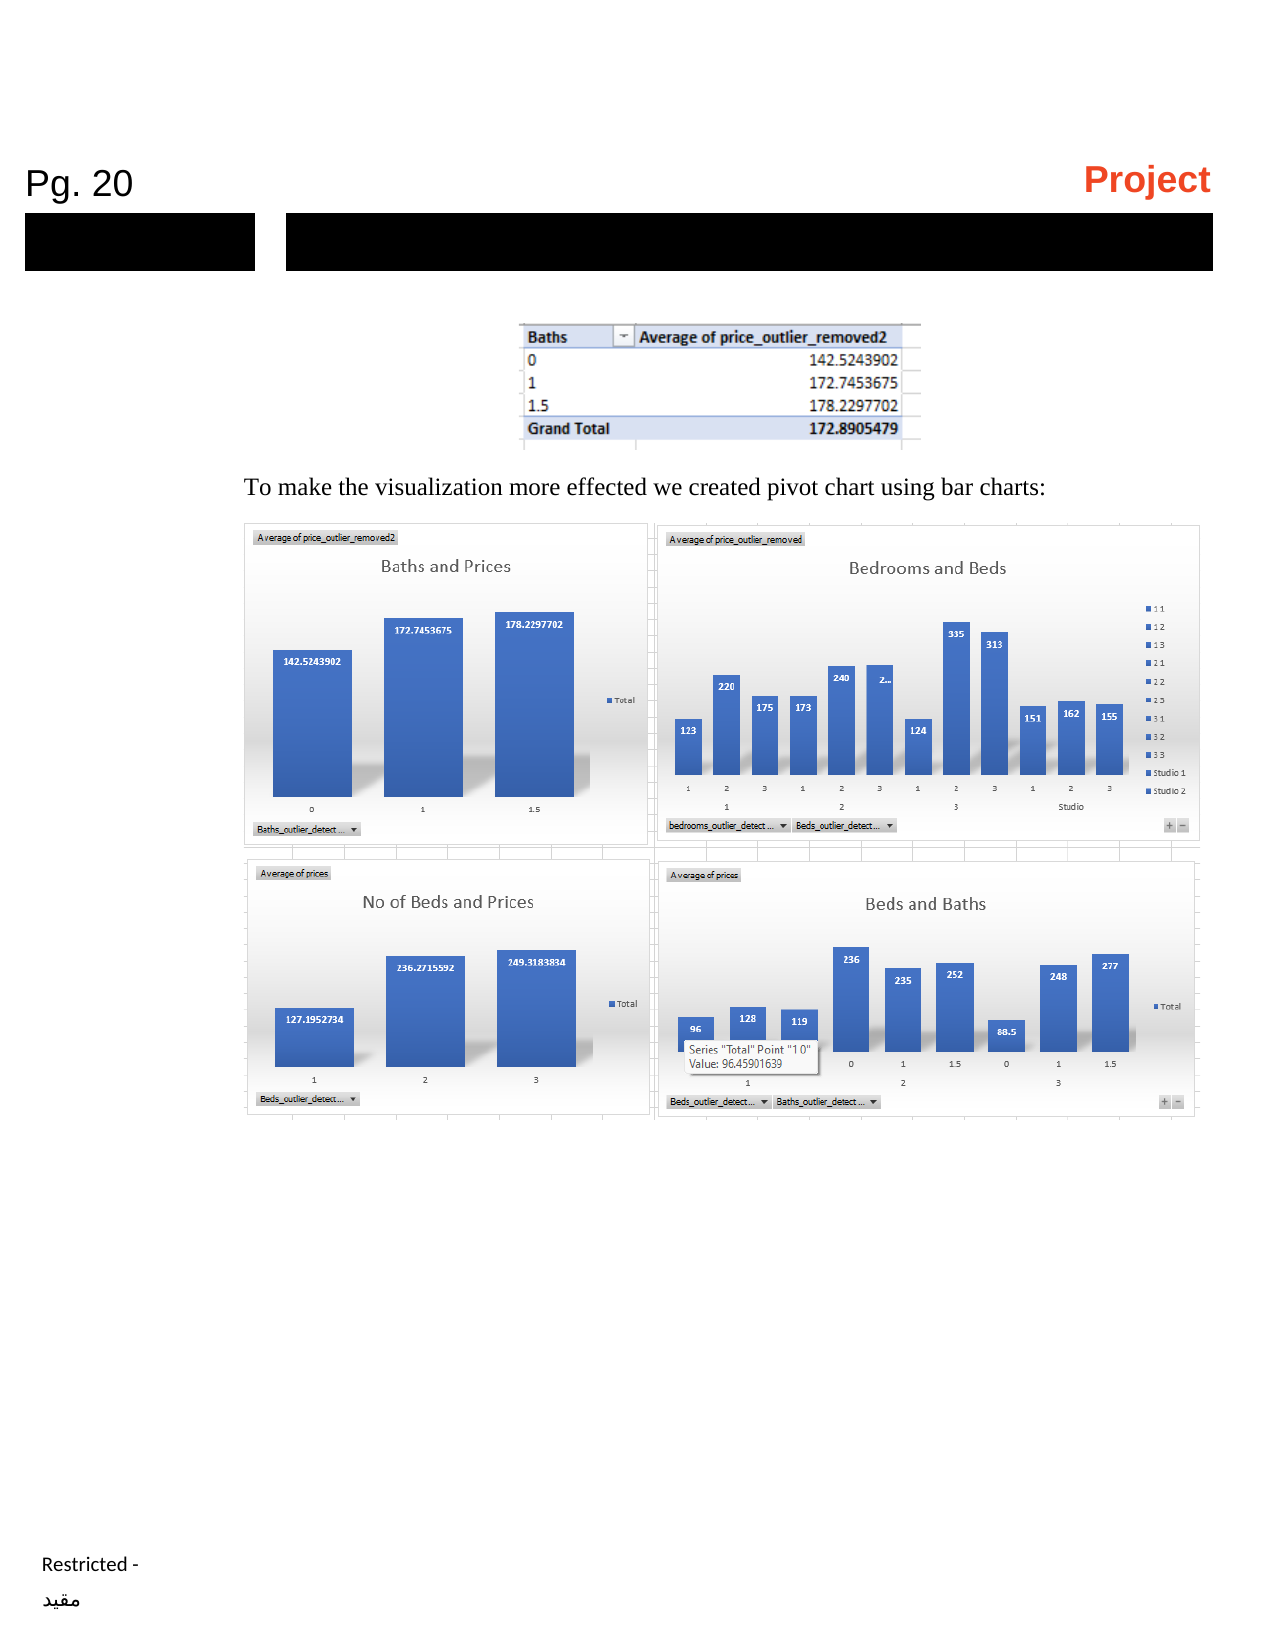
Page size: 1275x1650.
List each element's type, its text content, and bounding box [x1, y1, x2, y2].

picture [518, 323, 921, 450]
text To make the visualization more effected we created pivot chart using bar charts: [244, 472, 1196, 500]
picture [243, 523, 1200, 1120]
